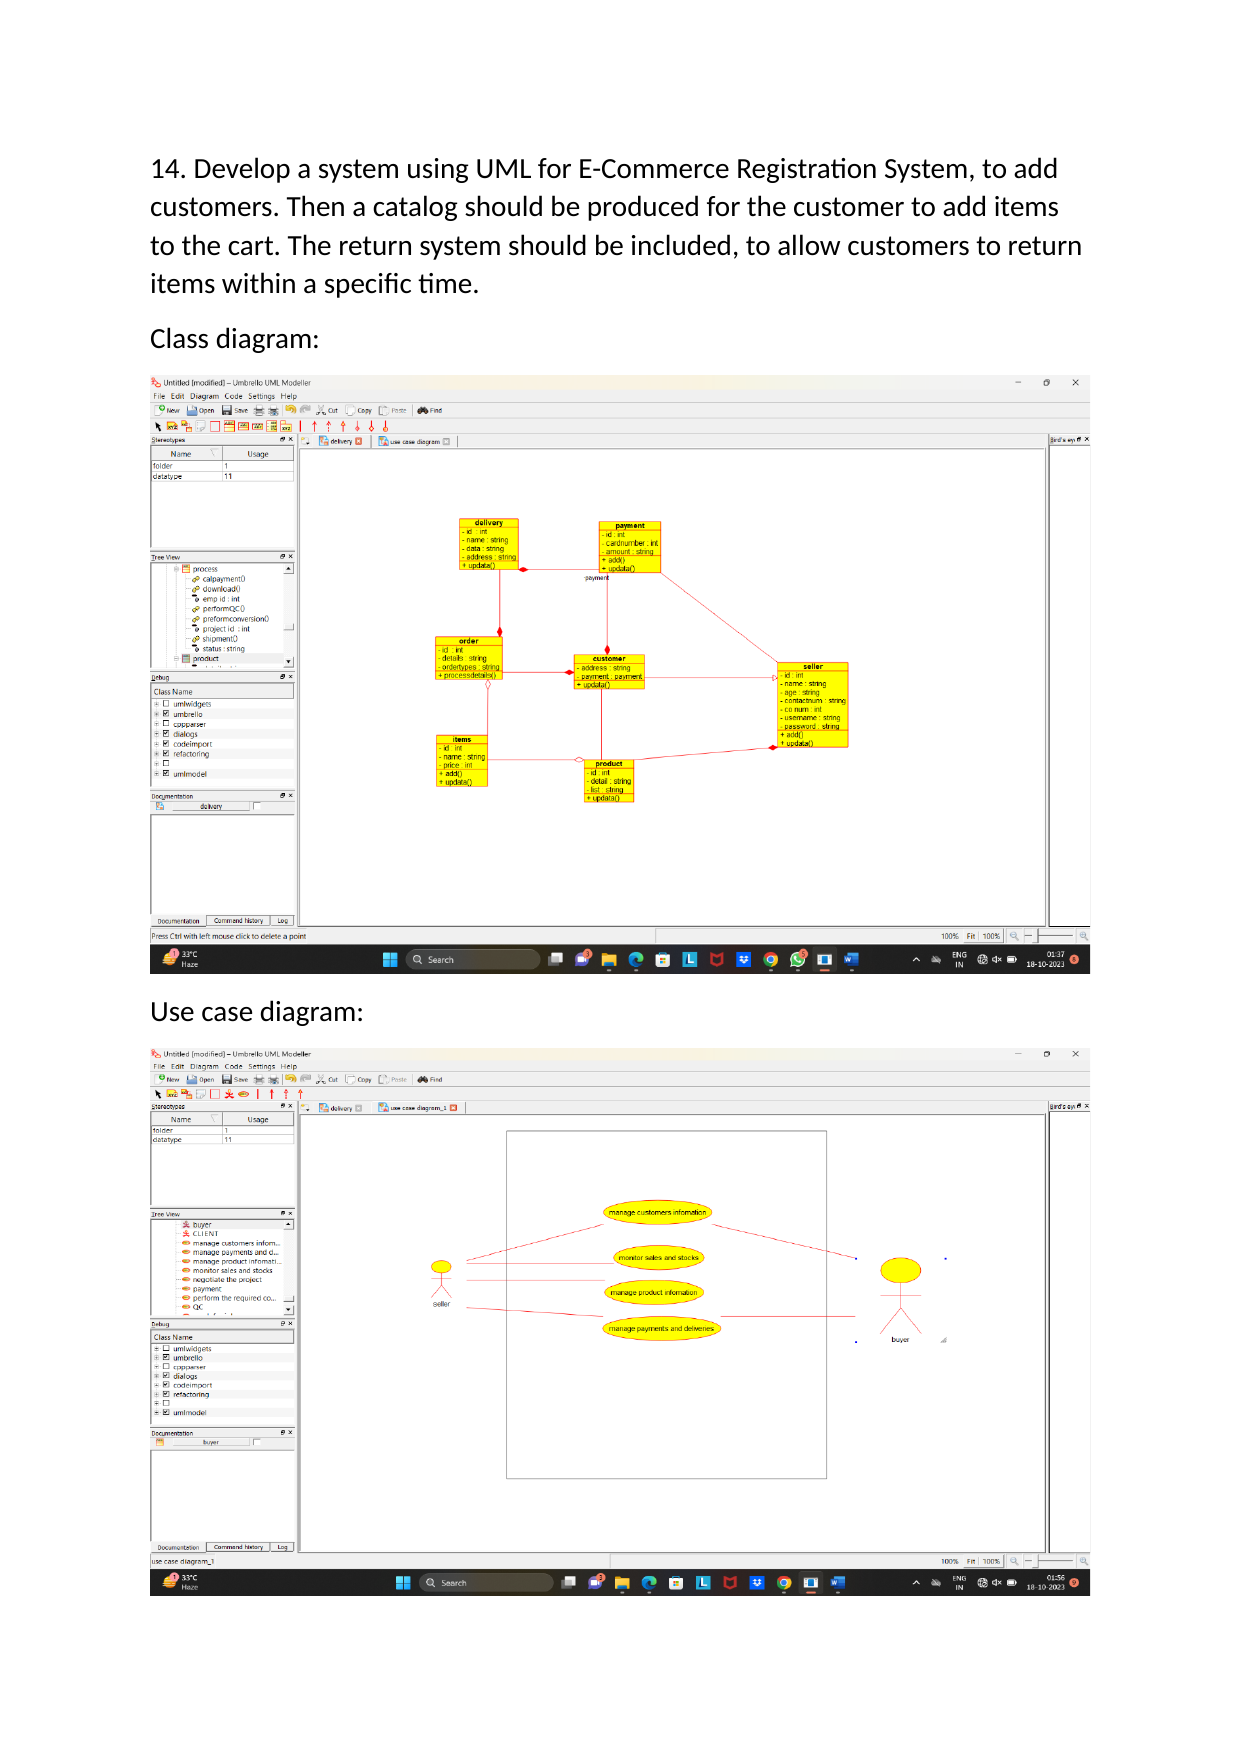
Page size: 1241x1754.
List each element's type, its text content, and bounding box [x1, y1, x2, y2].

picture [150, 1048, 1091, 1596]
text Use case diagram: [150, 993, 1090, 1028]
text 14. Develop a system using UML for E-Commerce Registration System, to add customers. Then a catalog should be produced for the customer to add items to the cart. The return system should be included, to allow customers to return items within a specific time. [150, 150, 1090, 301]
picture [150, 375, 1091, 974]
text Class diagram: [150, 320, 1090, 356]
